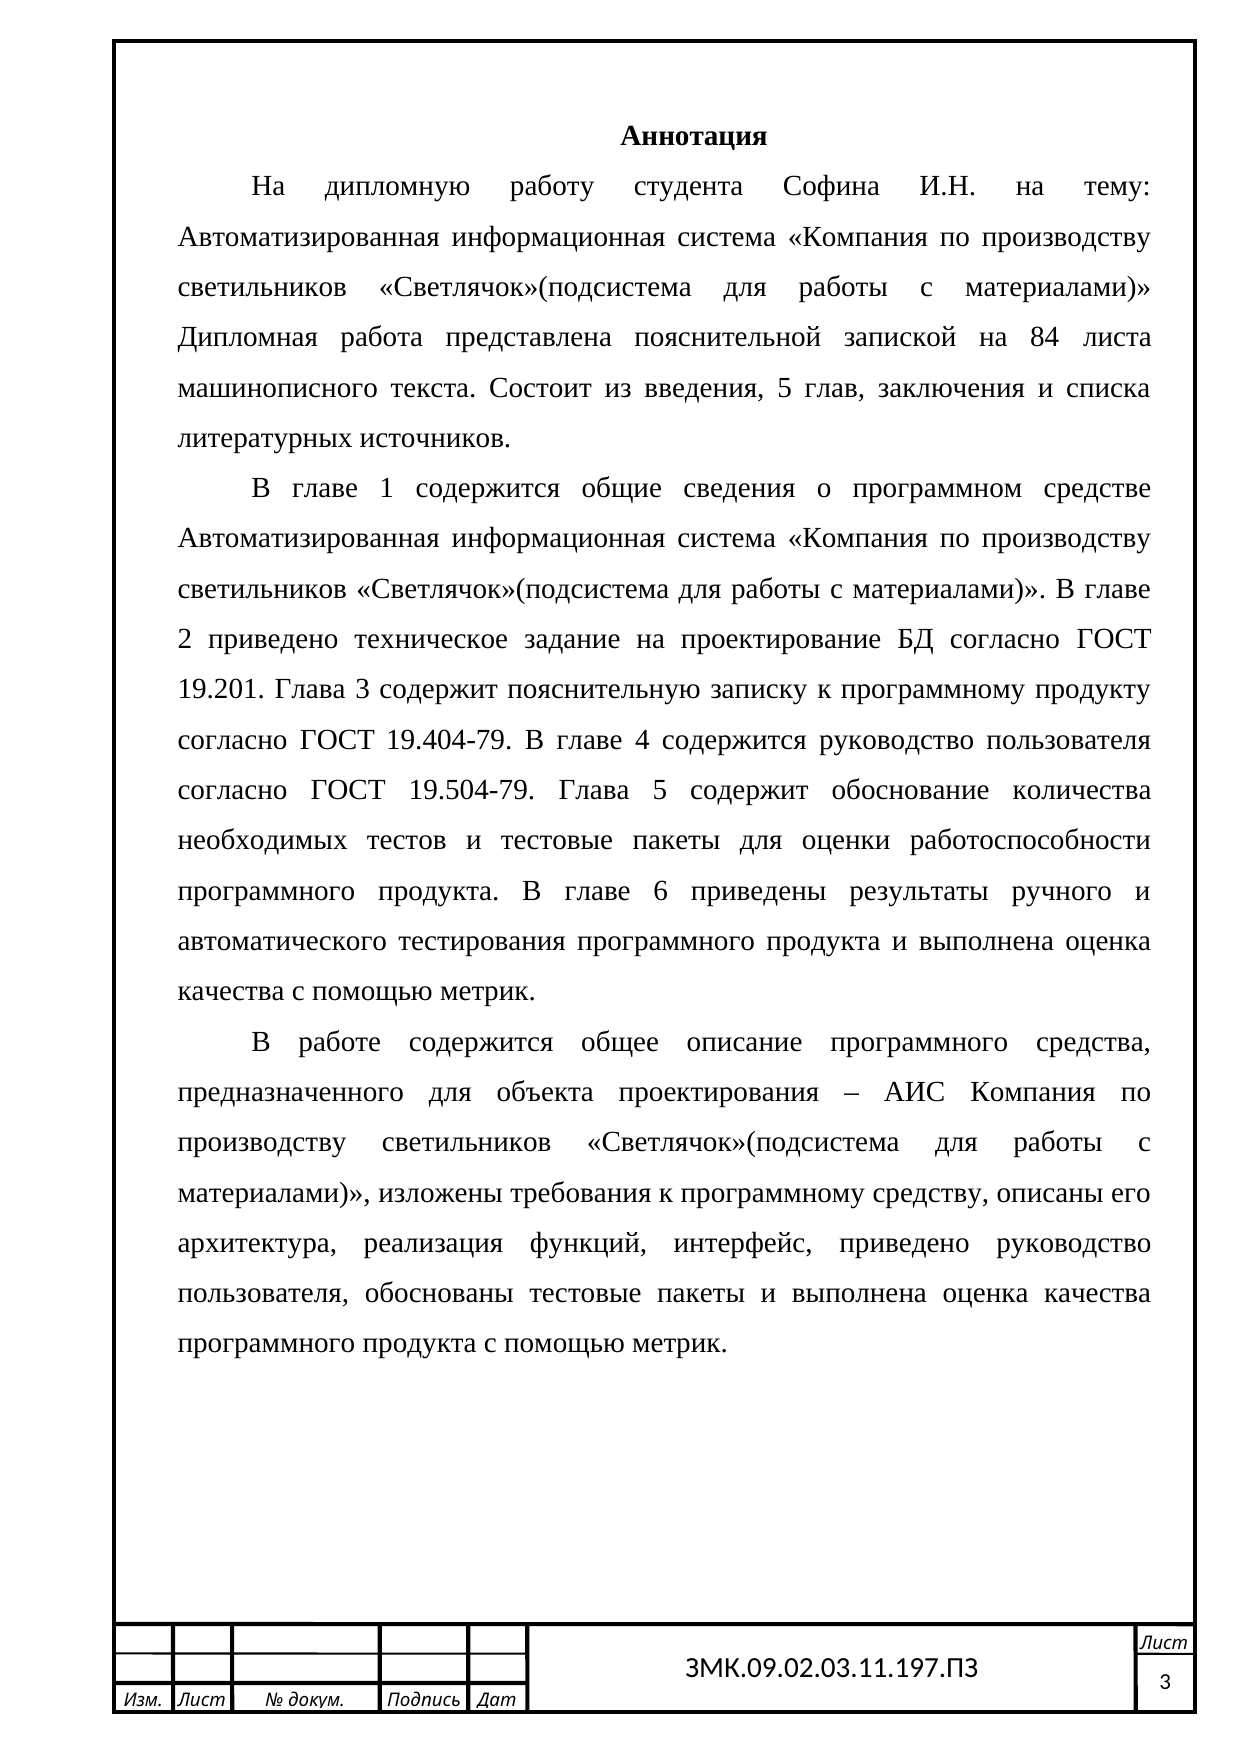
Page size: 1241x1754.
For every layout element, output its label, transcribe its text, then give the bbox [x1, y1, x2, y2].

text На дипломную работу студента Софина И.Н. на тему: Автоматизированная информационная система «Компания по производству светильников «Светлячок»(подсистема для работы с материалами)» Дипломная работа представлена пояснительной запиской на 84 листа машинописного текста. Состоит из введения, 5 глав, заключения и списка литературных источников. [177, 168, 1152, 453]
text Аннотация [177, 118, 1152, 152]
text В работе содержится общее описание программного средства, предназначенного для объекта проектирования – АИС Компания по производству светильников «Светлячок»(подсистема для работы с материалами)», изложены требования к программному средству, описаны его архитектура, реализация функций, интерфейс, приведено руководство пользователя, обоснованы тестовые пакеты и выполнена оценка качества программного продукта с помощью метрик. [177, 1024, 1152, 1359]
text В главе 1 содержится общие сведения о программном средстве Автоматизированная информационная система «Компания по производству светильников «Светлячок»(подсистема для работы с материалами)». В главе 2 приведено техническое задание на проектирование БД согласно ГОСТ 19.201. Глава 3 содержит пояснительную записку к программному продукту согласно ГОСТ 19.404-79. В главе 4 содержится руководство пользователя согласно ГОСТ 19.504-79. Глава 5 содержит обоснование количества необходимых тестов и тестовые пакеты для оценки работоспособности программного продукта. В главе 6 приведены результаты ручного и автоматического тестирования программного продукта и выполнена оценка качества с помощью метрик. [177, 470, 1152, 1007]
